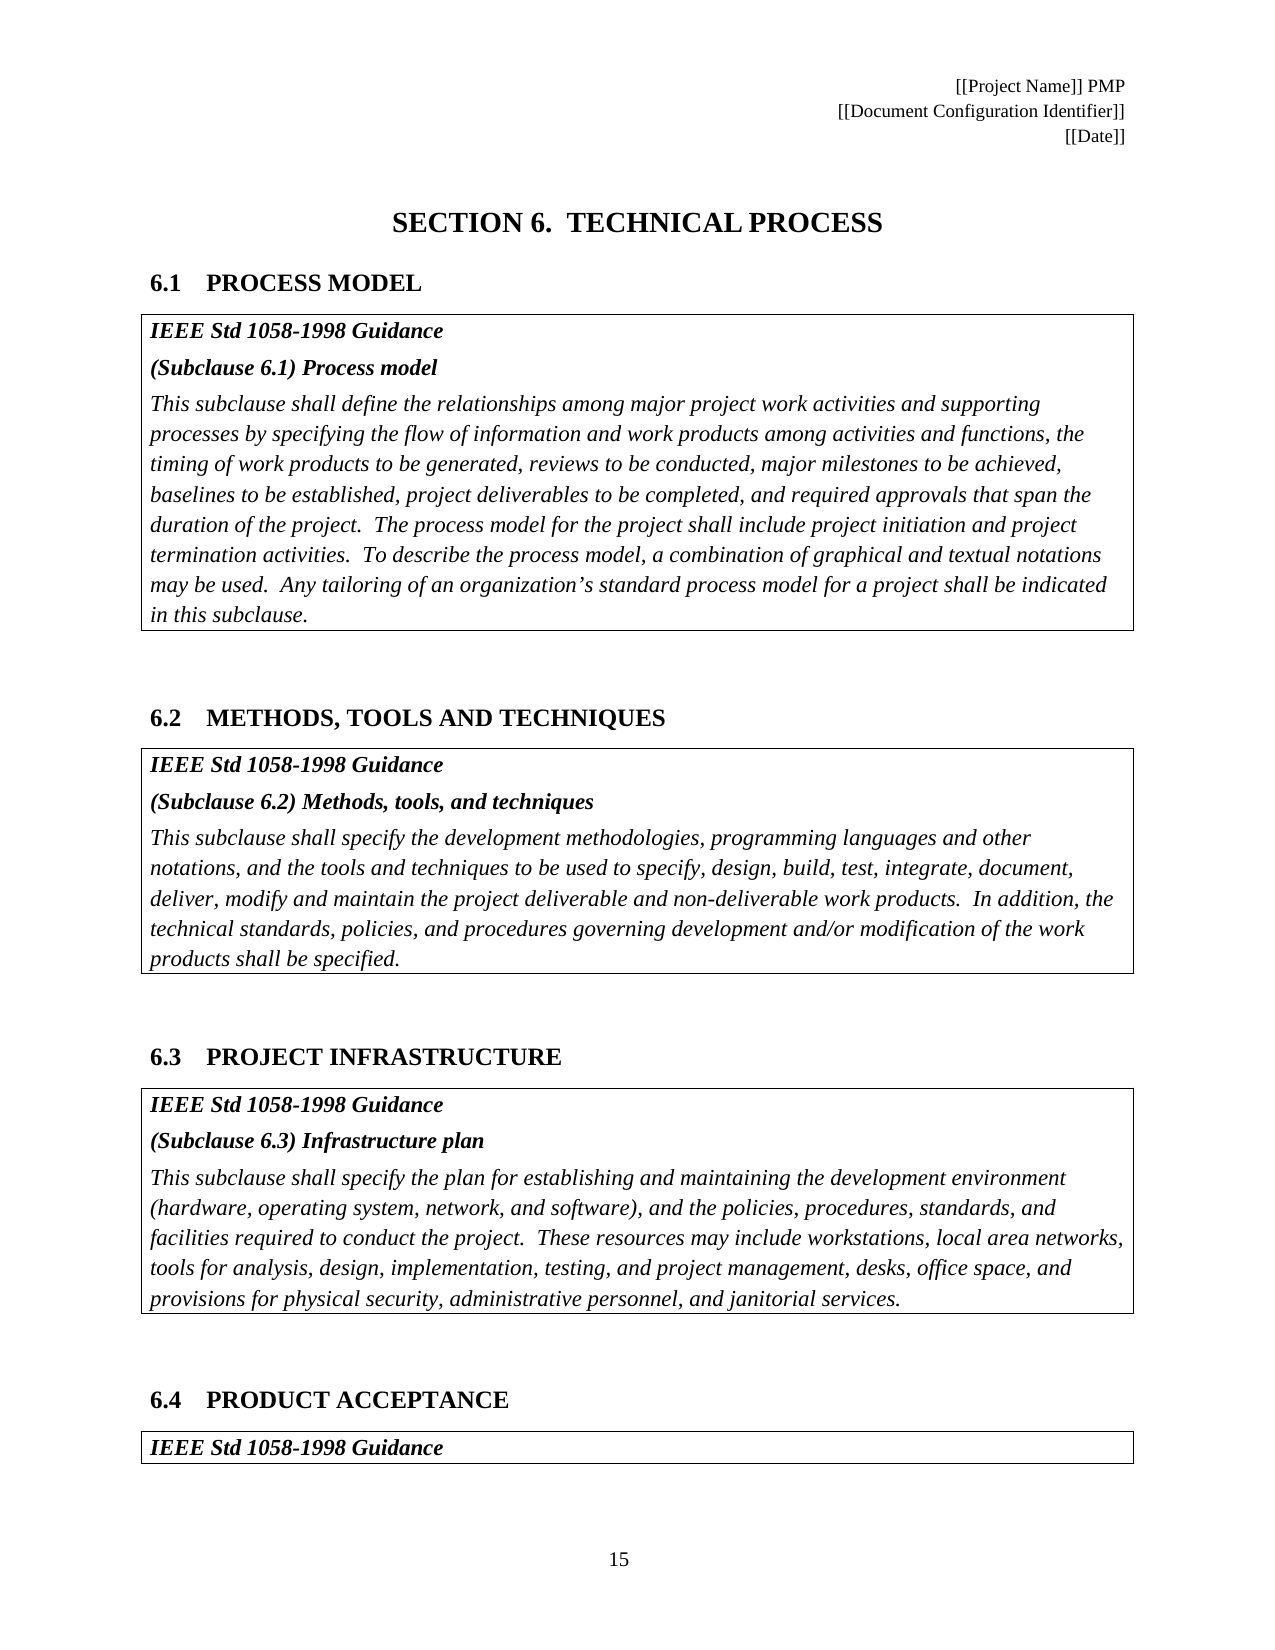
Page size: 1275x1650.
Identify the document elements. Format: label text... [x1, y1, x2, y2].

text IEEE Std 1058-1998 Guidance [142, 749, 1133, 778]
text (Subclause 6.2) Methods, tools, and techniques [142, 784, 1133, 814]
text This subclause shall specify the development methodologies, programming languages and other notations, and the tools and techniques to be used to specify, design, build, test, integrate, document, deliver, modify and maintain the project deliverable and non-deliverable work products. In addition, the technical standards, policies, and procedures governing development and/or modification of the work products shall be specified. [142, 821, 1133, 973]
text IEEE Std 1058-1998 Guidance [142, 1089, 1133, 1117]
text (Subclause 6.3) Infrastructure plan [142, 1124, 1133, 1154]
text IEEE Std 1058-1998 Guidance [142, 315, 1133, 343]
subtitle 6.3 Project Infrastructure [150, 1042, 1125, 1071]
subtitle SECTION 6. TECHNICAL PROCESS [150, 205, 1125, 238]
subtitle 6.2 Methods, Tools and Techniques [150, 703, 1125, 731]
text This subclause shall specify the plan for establishing and maintaining the development environment (hardware, operating system, network, and software), and the policies, procedures, standards, and facilities required to conduct the project. These resources may include workstations, local area networks, tools for analysis, design, implementation, testing, and project management, desks, office space, and provisions for physical security, administrative personnel, and janitorial services. [142, 1161, 1133, 1313]
text This subclause shall define the relationships among major project work activities and supporting processes by specifying the flow of information and work products among activities and functions, the timing of work products to be generated, reviews to be conducted, major milestones to be achieved, baselines to be established, project deliverables to be completed, and required approvals that span the duration of the project. The process model for the project shall include project initiation and project termination activities. To describe the process model, a combination of graphical and textual notations may be used. Any tailoring of an organization’s standard process model for a project shall be indicated in this subclause. [142, 387, 1133, 630]
subtitle 6.4 Product Acceptance [150, 1386, 1125, 1414]
text (Subclause 6.1) Process model [142, 351, 1133, 380]
subtitle 6.1 Process Model [150, 268, 1125, 297]
text IEEE Std 1058-1998 Guidance [142, 1432, 1133, 1463]
